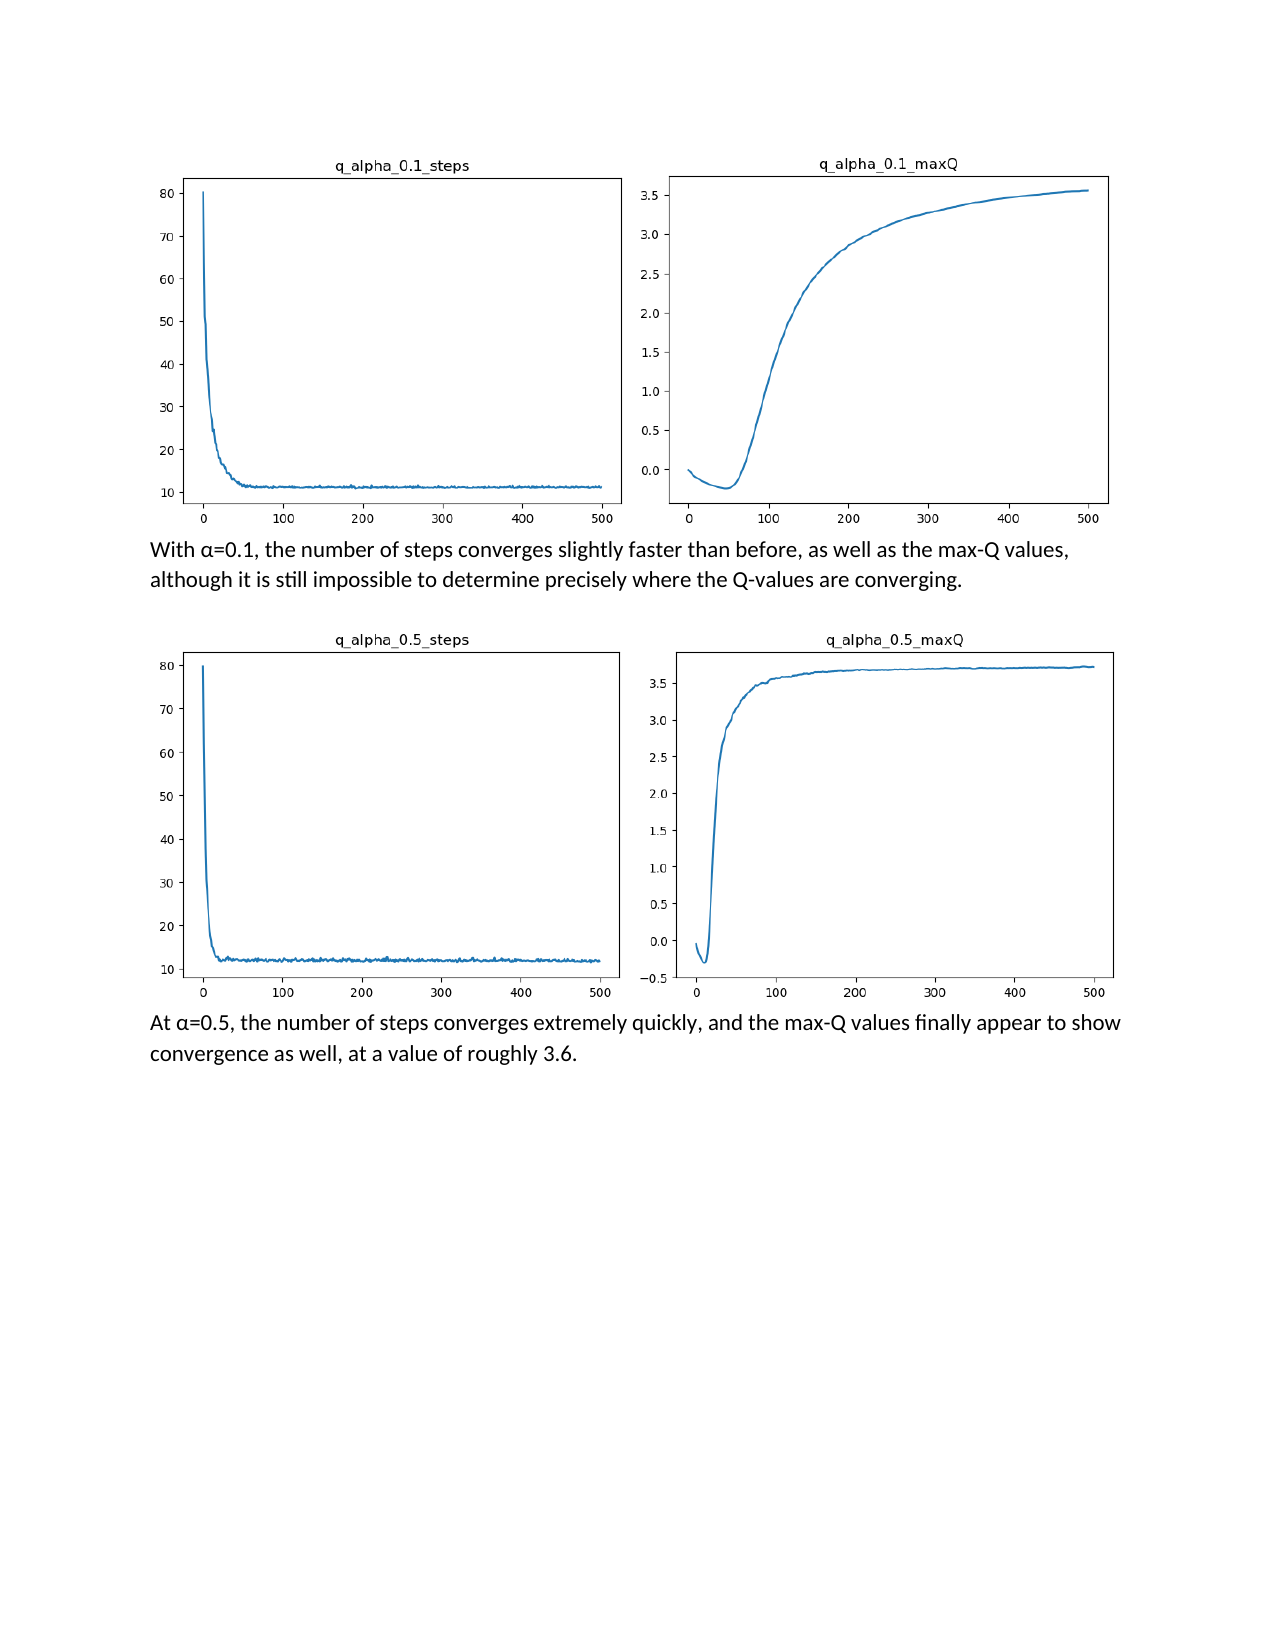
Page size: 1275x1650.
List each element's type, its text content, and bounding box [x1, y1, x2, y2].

picture [150, 625, 1124, 1007]
text With α=0.1, the number of steps converges slightly faster than before, as well as the max-Q values, although it is still impossible to determine precisely where the Q-values are converging. [150, 535, 1125, 593]
picture [150, 149, 1119, 533]
text At α=0.5, the number of steps converges extremely quickly, and the max-Q values finally appear to show convergence as well, at a value of roughly 3.6. [150, 1008, 1125, 1067]
